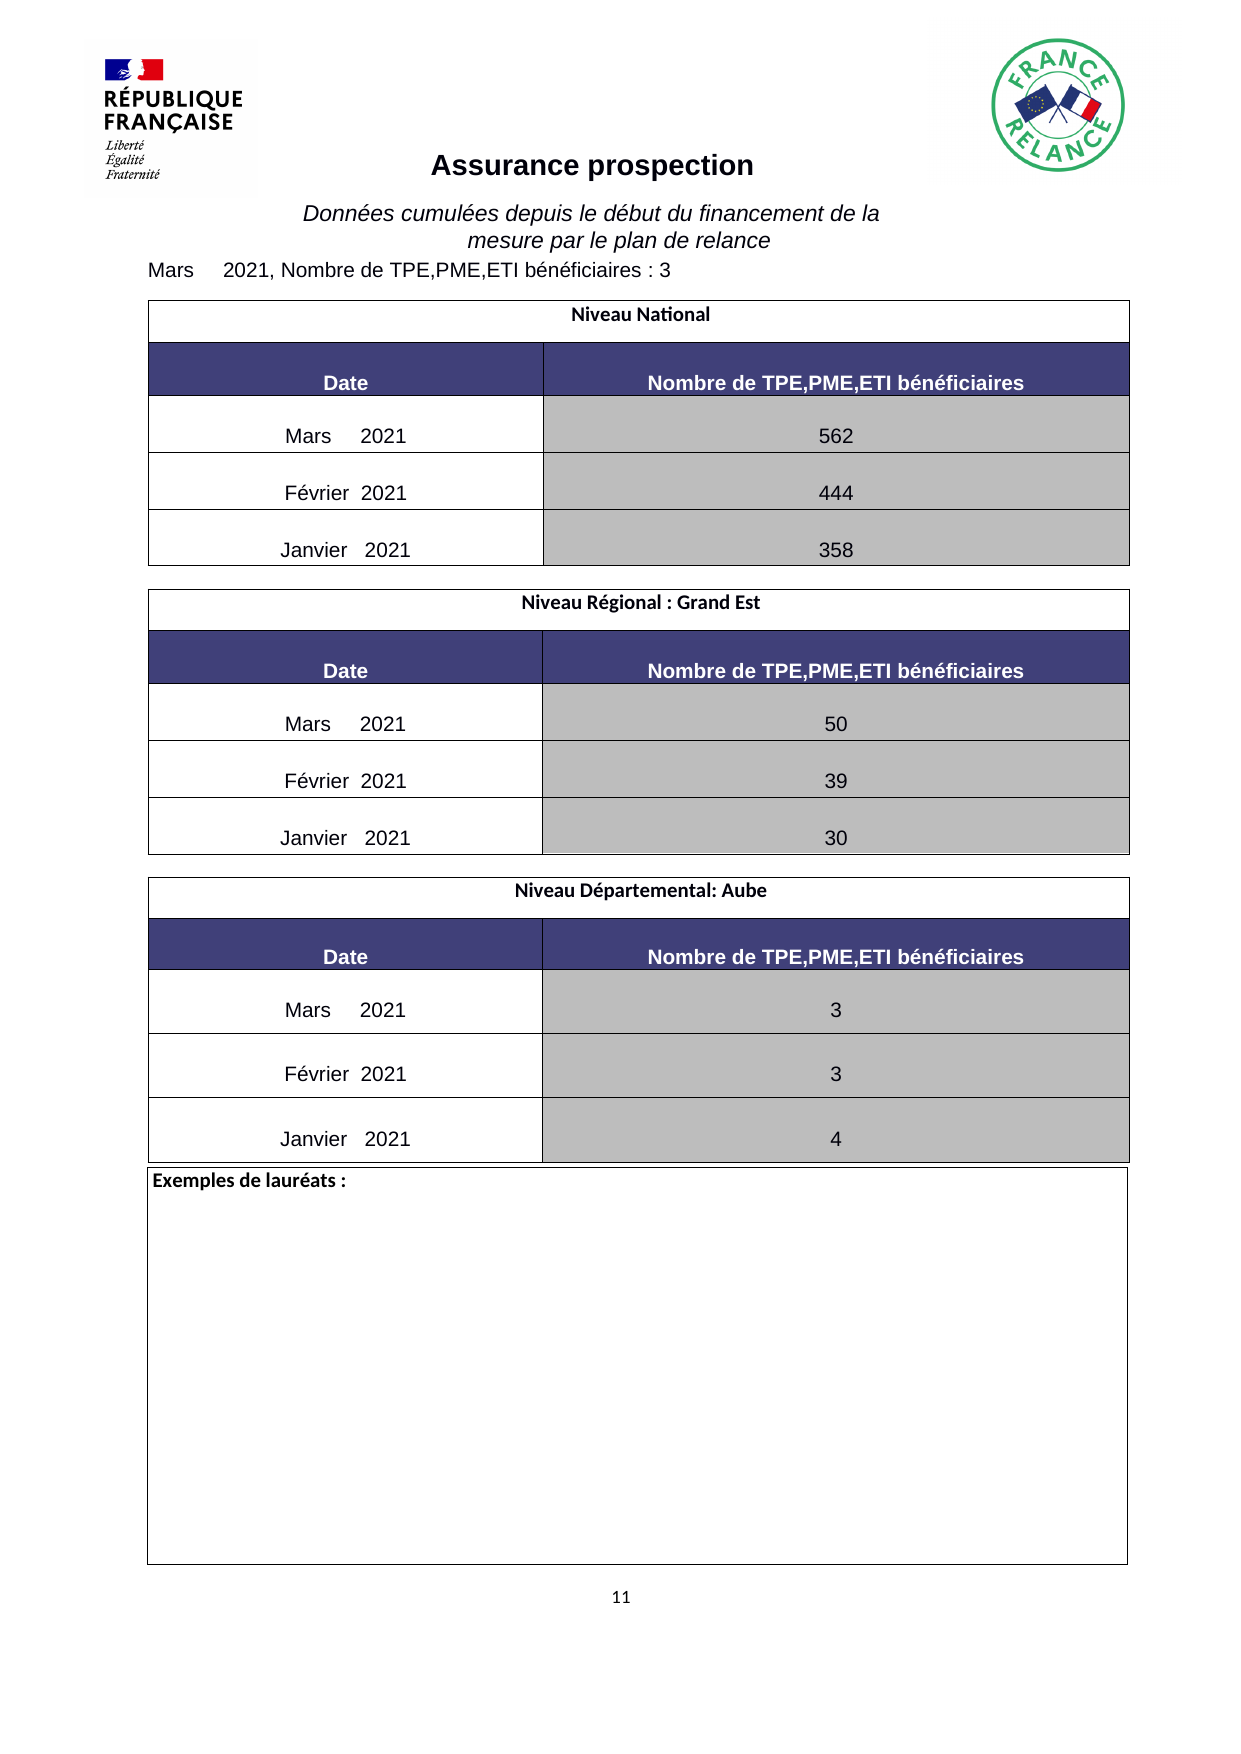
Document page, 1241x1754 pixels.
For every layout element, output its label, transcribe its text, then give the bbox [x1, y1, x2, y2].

table_cell 444 [544, 453, 1129, 509]
table_cell Date [149, 343, 543, 395]
table_cell 562 [544, 396, 1129, 452]
table_cell 39 [543, 741, 1129, 797]
table_cell Nombre de TPE,PME,ETI bénéficiaires [544, 343, 1129, 395]
text Assurance prospection [258, 148, 926, 181]
table_cell Mars 2021 [149, 684, 542, 740]
table_cell Mars 2021 [149, 970, 542, 1033]
table_cell 3 [543, 1034, 1129, 1097]
table_cell Date [149, 919, 542, 969]
table_cell Janvier 2021 [149, 798, 542, 853]
table_cell Date [149, 631, 542, 683]
table_header Niveau Régional : Grand Est [149, 590, 1129, 630]
table_cell 30 [543, 798, 1129, 853]
text Données cumulées depuis le début du financement de la mesure par le plan de relance [148, 200, 1093, 253]
table_cell 50 [543, 684, 1129, 740]
text Mars 2021, Nombre de TPE,PME,ETI bénéficiaires : 3 [148, 258, 1093, 282]
table_cell 3 [543, 970, 1129, 1033]
table_cell Février 2021 [149, 453, 543, 509]
table_header Niveau Départemental: Aube [149, 878, 1129, 918]
table_cell Nombre de TPE,PME,ETI bénéficiaires [543, 631, 1129, 683]
table_cell 358 [544, 510, 1129, 565]
table_cell Janvier 2021 [149, 510, 543, 565]
table_cell Février 2021 [149, 741, 542, 797]
picture [926, 17, 1182, 185]
table_cell Février 2021 [149, 1034, 542, 1097]
table_cell Mars 2021 [149, 396, 543, 452]
picture [84, 39, 258, 197]
table_cell Nombre de TPE,PME,ETI bénéficiaires [543, 919, 1129, 969]
table_cell Janvier 2021 [149, 1098, 542, 1162]
table_cell 4 [543, 1098, 1129, 1162]
table_header Niveau National [149, 301, 1129, 342]
